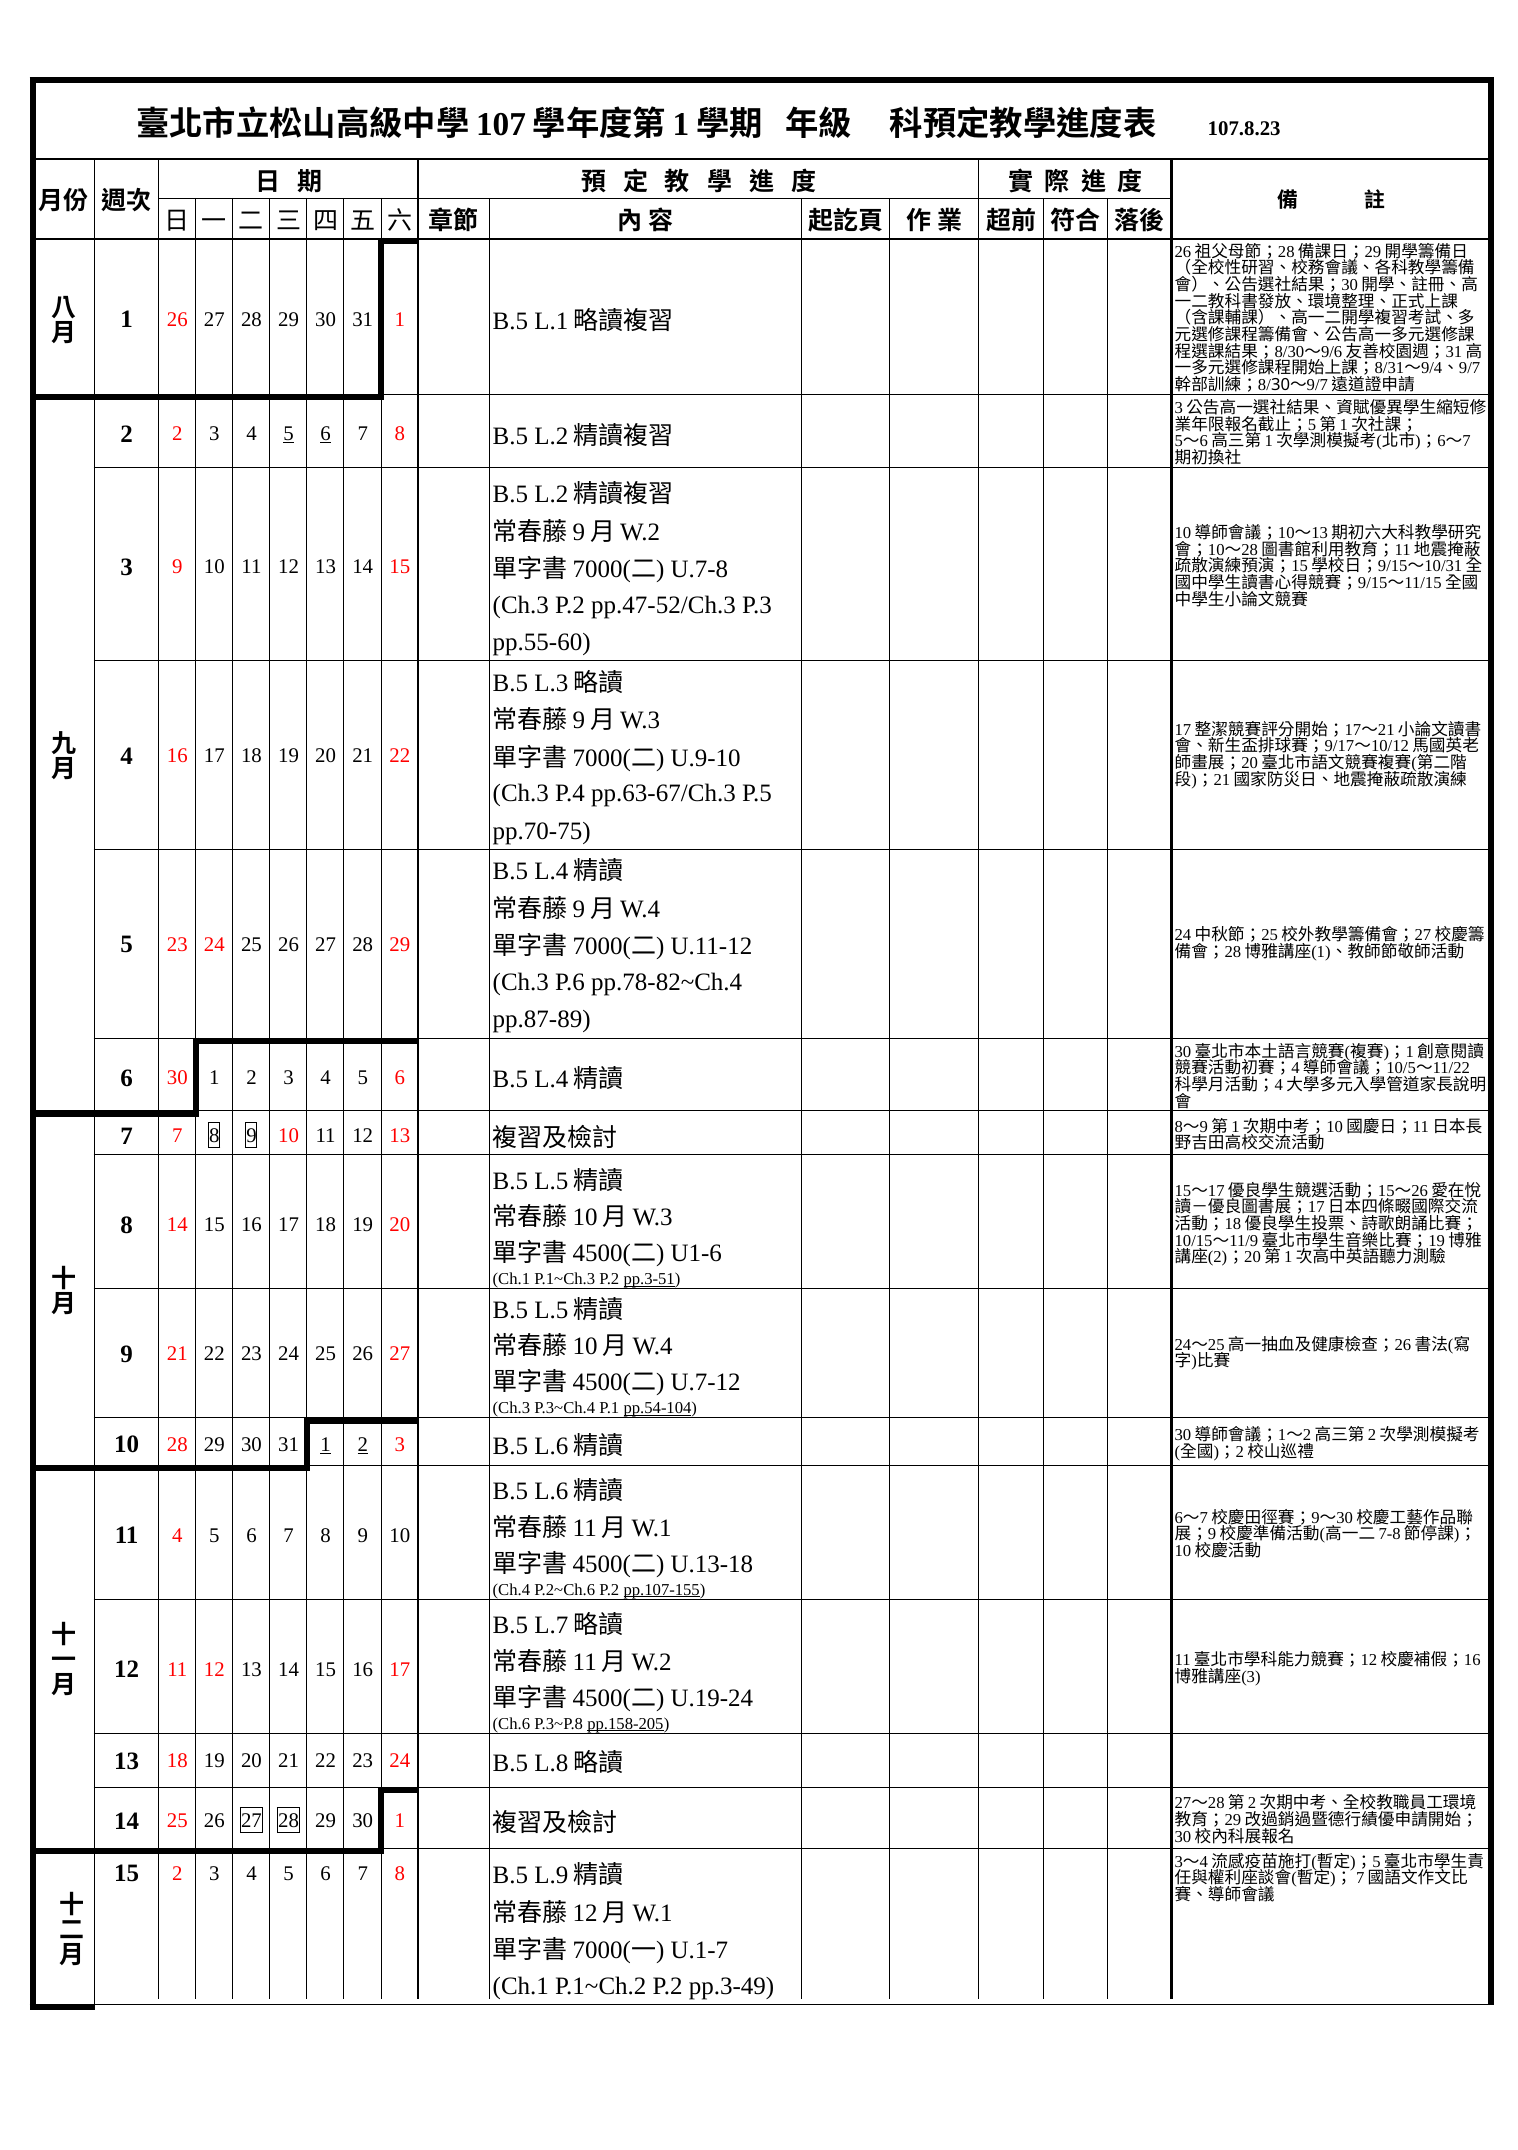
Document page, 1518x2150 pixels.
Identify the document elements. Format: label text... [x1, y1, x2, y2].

table_cell 複習及檢討 [490, 1111, 801, 1154]
table_cell [890, 395, 978, 467]
table_cell 10導師會議；10～13期初六大科教學研究會；10～28圖書館利用教育；11地震掩蔽疏散演練預演；15學校日；9/15～10/31全國中學生讀書心得競賽；9/15～11/15全國中學生小論文競賽 [1173, 468, 1488, 660]
table_cell B.5 L.2精讀複習 [490, 395, 801, 467]
table_cell 14 [270, 1600, 306, 1733]
table_cell [890, 1734, 978, 1787]
table_cell 12 [196, 1600, 232, 1733]
table_cell 26 [344, 1289, 381, 1417]
table_cell [1108, 1600, 1170, 1733]
table_cell 26 [196, 1788, 232, 1848]
table_cell 27 [382, 1289, 417, 1417]
table_cell 17 [382, 1600, 417, 1733]
table_cell [419, 240, 489, 394]
table_cell B.5 L.8略讀 [490, 1734, 801, 1787]
table_cell 22 [382, 661, 417, 849]
table_cell [1108, 1155, 1170, 1288]
table_cell 24 [270, 1289, 306, 1417]
table_cell 4 [233, 1854, 270, 2004]
table_cell [1108, 661, 1170, 849]
table_cell 13 [382, 1111, 417, 1154]
table_cell [979, 1289, 1043, 1417]
table_cell [1108, 1788, 1170, 1848]
table_cell 22 [307, 1734, 343, 1787]
table_cell [419, 468, 489, 660]
table_cell [1044, 1466, 1107, 1599]
table_cell [979, 468, 1043, 660]
table_cell 25 [307, 1289, 343, 1417]
table_cell B.5 L.4精讀 常春藤9月W.4 單字書7000(二) U.11-12 (Ch.3 P.6 pp.78-82~Ch.4 pp.87-89) [490, 850, 801, 1037]
table_cell [802, 850, 889, 1037]
table_cell [1108, 1039, 1170, 1110]
table_cell 7 [344, 1854, 381, 2004]
table_cell [1044, 1600, 1107, 1733]
table_cell 4 [159, 1471, 195, 1599]
table_cell [419, 1039, 489, 1110]
table_cell [890, 1039, 978, 1110]
table_cell 9 [159, 468, 195, 660]
table_cell 18 [233, 661, 269, 849]
table_cell 6 [95, 1039, 158, 1110]
table_cell [1108, 850, 1170, 1037]
table_cell [979, 1849, 1043, 2004]
table_cell 8 [382, 395, 417, 467]
table_cell [1108, 468, 1170, 660]
table_cell 15 [307, 1600, 343, 1733]
table_cell 19 [344, 1155, 381, 1288]
table_cell [1044, 1039, 1107, 1110]
table_cell 28 [159, 1418, 195, 1464]
table_cell 14 [344, 468, 381, 660]
table_cell 24 [382, 1734, 417, 1787]
table_cell [419, 395, 489, 467]
table_cell 二 [233, 199, 269, 237]
table_cell B.5 L.4精讀 [490, 1039, 801, 1110]
table_cell 7 [159, 1117, 195, 1154]
table_cell 7 [95, 1117, 158, 1154]
table_cell 30 [233, 1418, 269, 1464]
table_cell [890, 1788, 978, 1848]
table_cell 28 [344, 850, 381, 1037]
table_cell [979, 1155, 1043, 1288]
table_cell 31 [344, 240, 378, 394]
table_cell 15 [382, 468, 417, 660]
table_cell 12 [344, 1111, 381, 1154]
table_cell 11 [233, 468, 269, 660]
table_cell 29 [196, 1418, 232, 1464]
table_cell 16 [233, 1155, 269, 1288]
table_cell [979, 1466, 1043, 1599]
table_cell [890, 661, 978, 849]
table_cell [802, 1466, 889, 1599]
table_cell 2 [344, 1424, 381, 1464]
table_cell 4 [95, 661, 158, 849]
table_cell [1044, 850, 1107, 1037]
table_cell 11臺北市學科能力競賽；12校慶補假；16博雅講座(3) [1173, 1600, 1488, 1733]
table_cell 十月 [36, 1117, 94, 1464]
table_cell [802, 1788, 889, 1848]
table_cell [1173, 1734, 1488, 1787]
table_cell 章節 [419, 199, 489, 237]
table_cell 23 [233, 1289, 269, 1417]
table_cell 2 [159, 1854, 196, 2004]
table_cell 16 [344, 1600, 381, 1733]
table_cell 8 [307, 1466, 343, 1599]
table_cell [890, 1111, 978, 1154]
table_cell [419, 661, 489, 849]
table_cell 10 [196, 468, 232, 660]
table_cell 21 [270, 1734, 306, 1787]
table_cell 23 [344, 1734, 381, 1787]
table_cell 7 [270, 1471, 306, 1599]
table_cell 9 [344, 1466, 381, 1599]
table_cell [802, 240, 889, 394]
table_cell [1044, 1788, 1107, 1848]
table_cell 29 [270, 240, 306, 394]
table_cell 6 [307, 1854, 344, 2004]
table_cell 7 [344, 400, 381, 467]
table_cell [979, 1039, 1043, 1110]
table_cell [890, 850, 978, 1037]
table_cell 九月 [36, 400, 94, 1110]
table_cell 5 [270, 400, 306, 467]
table_cell 1 [384, 1793, 417, 1848]
table_cell 15～17優良學生競選活動；15～26愛在悅讀－優良圖書展；17日本四條畷國際交流活動；18優良學生投票、詩歌朗誦比賽；10/15～11/9臺北市學生音樂比賽；19博雅講座(2)；20第1次高中英語聽力測驗 [1173, 1155, 1488, 1288]
table_cell 10 [95, 1418, 158, 1464]
table_cell 3 [196, 1854, 233, 2004]
table_cell 實 際 進 度 [979, 160, 1170, 198]
table_cell 5 [344, 1044, 381, 1110]
table_cell 複習及檢討 [490, 1788, 801, 1848]
table_cell 八月 [36, 240, 94, 394]
table_cell [419, 1600, 489, 1733]
table_cell [801, 1849, 890, 2004]
table_cell [802, 1155, 889, 1288]
table_cell 30 [344, 1788, 378, 1848]
table_cell 28 [270, 1788, 306, 1848]
table_cell 3～4流感疫苗施打(暫定)；5臺北市學生責任與權利座談會(暫定)； 7國語文作文比賽、導師會議 [1171, 1849, 1488, 2004]
table_cell 2 [233, 1044, 269, 1110]
table_cell 1 [199, 1044, 232, 1110]
table_cell [419, 1734, 489, 1787]
table_cell 月份 [36, 160, 94, 237]
table_cell 29 [307, 1788, 343, 1848]
table_cell [802, 1734, 889, 1787]
table_cell 23 [159, 850, 195, 1037]
table_cell [890, 1155, 978, 1288]
table_cell 2 [159, 400, 195, 467]
table_cell [1044, 240, 1107, 394]
table_cell 3 [95, 468, 158, 660]
table_cell 落後 [1108, 199, 1170, 237]
table_cell 預 定 教 學 進 度 [419, 160, 978, 198]
table_cell 21 [344, 661, 381, 849]
table_cell 四 [307, 199, 343, 237]
table_cell 31 [270, 1418, 304, 1464]
table_cell 16 [159, 661, 195, 849]
table_cell 29 [382, 850, 417, 1037]
table_cell 3 [270, 1044, 306, 1110]
table_cell 20 [233, 1734, 269, 1787]
table_cell 24～25高一抽血及健康檢查；26書法(寫字)比賽 [1173, 1289, 1488, 1417]
table_cell [1108, 395, 1170, 467]
table_cell [802, 468, 889, 660]
table_cell [890, 1289, 978, 1417]
table_cell [979, 850, 1043, 1037]
table_cell 20 [307, 661, 343, 849]
table_cell 10 [382, 1466, 417, 1599]
table_cell [802, 1289, 889, 1417]
table_cell B.5 L.9精讀 常春藤12月W.1 單字書7000(一) U.1-7 (Ch.1 P.1~Ch.2 P.2 pp.3-49) [490, 1849, 801, 2004]
table_cell [419, 850, 489, 1037]
table_cell 1 [95, 240, 158, 394]
table_cell 20 [382, 1155, 417, 1288]
table_cell 24中秋節；25校外教學籌備會；27校慶籌備會；28博雅講座(1)、教師節敬師活動 [1173, 850, 1488, 1037]
table_cell 27～28第2次期中考、全校教職員工環境教育；29改過銷過暨德行績優申請開始；30校內科展報名 [1173, 1788, 1488, 1848]
table_cell B.5 L.7略讀 常春藤11月W.2 單字書4500(二) U.19-24 (Ch.6 P.3~P.8 pp.158-205) [490, 1600, 801, 1733]
table_cell 5 [95, 850, 158, 1037]
table_cell [890, 1418, 978, 1464]
table_cell 8 [95, 1155, 158, 1288]
table_cell 符合 [1044, 199, 1107, 237]
table_cell 8～9第1次期中考；10國慶日；11日本長野吉田高校交流活動 [1173, 1111, 1488, 1154]
table_cell 8 [381, 1849, 418, 2004]
table_cell 1 [310, 1424, 343, 1464]
table_cell [1044, 1418, 1107, 1464]
table_cell [1108, 240, 1170, 394]
table_cell [979, 1418, 1043, 1464]
table_cell [802, 1111, 889, 1154]
table_cell 15 [196, 1155, 232, 1288]
table_cell 6 [233, 1471, 269, 1599]
table_cell 18 [307, 1155, 343, 1288]
table_cell B.5 L.5精讀 常春藤10月W.3 單字書4500(二) U1-6 (Ch.1 P.1~Ch.3 P.2 pp.3-51) [490, 1155, 801, 1288]
table_cell [1108, 1289, 1170, 1417]
table_cell [1044, 468, 1107, 660]
table_cell 五 [344, 199, 381, 237]
table_cell 1 [384, 244, 417, 394]
table_cell [979, 661, 1043, 849]
table_cell 6～7校慶田徑賽；9～30校慶工藝作品聯展；9校慶準備活動(高一二7-8節停課)；10校慶活動 [1173, 1466, 1488, 1599]
table_cell 13 [307, 468, 343, 660]
table_cell [419, 1418, 489, 1464]
table_cell [1044, 661, 1107, 849]
table_cell [419, 1155, 489, 1288]
table_cell 3 [382, 1424, 417, 1464]
table_cell 14 [95, 1788, 158, 1848]
table_cell [419, 1788, 489, 1848]
table_cell 30臺北市本土語言競賽(複賽)；1創意閱讀競賽活動初賽；4導師會議；10/5～11/22科學月活動；4大學多元入學管道家長說明會 [1173, 1039, 1488, 1110]
table_cell 8 [196, 1111, 232, 1154]
table_cell 超前 [979, 199, 1043, 237]
table_cell 26祖父母節；28備課日；29開學籌備日（全校性研習、校務會議、各科教學籌備會）、公告選社結果；30開學、註冊、高一二教科書發放、環境整理、正式上課（含課輔課）、高一二開學複習考試、多元選修課程籌備會、公告高一多元選修課程選課結果；8/30～9/6友善校園週；31高一多元選修課程開始上課；8/31～9/4、9/7幹部訓練；8/30～9/7遠道證申請 [1173, 240, 1488, 394]
table_cell [1043, 1849, 1107, 2004]
table_cell 14 [159, 1155, 195, 1288]
table_cell 六 [382, 199, 417, 237]
table_cell 12 [270, 468, 306, 660]
table_cell [802, 661, 889, 849]
table_cell 27 [307, 850, 343, 1037]
table_cell 18 [159, 1734, 195, 1787]
table_cell [419, 1111, 489, 1154]
table_cell 26 [159, 240, 195, 394]
table_cell B.5 L.2精讀複習 常春藤9月W.2 單字書7000(二) U.7-8 (Ch.3 P.2 pp.47-52/Ch.3 P.3 pp.55-60) [490, 468, 801, 660]
table_cell B.5 L.5精讀 常春藤10月W.4 單字書4500(二) U.7-12 (Ch.3 P.3~Ch.4 P.1 pp.54-104) [490, 1289, 801, 1417]
table_header 臺北市立松山高級中學107學年度第1學期 年級 科預定教學進度表 107.8.23 [36, 83, 1488, 158]
table_cell 週次 [95, 160, 158, 237]
table_cell [1044, 1111, 1107, 1154]
table_cell 作 業 [890, 199, 978, 237]
table_cell 15 [95, 1854, 158, 2004]
table_cell [890, 1600, 978, 1733]
table_cell 4 [307, 1044, 343, 1110]
table_cell 日 期 [159, 160, 417, 198]
table_cell [890, 240, 978, 394]
table_cell [979, 1600, 1043, 1733]
table_cell 10 [270, 1111, 306, 1154]
table_cell [419, 1289, 489, 1417]
table_cell [890, 1849, 979, 2004]
table_cell 一 [196, 199, 232, 237]
table_cell 30導師會議；1～2高三第2次學測模擬考(全國)；2校山巡禮 [1173, 1418, 1488, 1464]
table_cell 5 [270, 1854, 307, 2004]
table_cell B.5 L.6精讀 常春藤11月W.1 單字書4500(二) U.13-18 (Ch.4 P.2~Ch.6 P.2 pp.107-155) [490, 1466, 801, 1599]
table_cell 13 [233, 1600, 269, 1733]
table_cell 27 [233, 1788, 269, 1848]
table_cell [979, 395, 1043, 467]
table_cell 17 [270, 1155, 306, 1288]
table_cell [802, 395, 889, 467]
table_cell [1044, 1289, 1107, 1417]
table_cell [419, 1466, 489, 1599]
table_cell [418, 1849, 489, 2004]
table_cell [1108, 1734, 1170, 1787]
table_cell [1108, 1466, 1170, 1599]
table_cell 2 [95, 400, 158, 467]
table_cell [1107, 1849, 1171, 2004]
table_cell [1044, 1155, 1107, 1288]
table_cell [979, 1111, 1043, 1154]
table_cell 17整潔競賽評分開始；17～21小論文讀書會、新生盃排球賽；9/17～10/12馬國英老師畫展；20臺北市語文競賽複賽(第二階段)；21國家防災日、地震掩蔽疏散演練 [1173, 661, 1488, 849]
table_cell B.5 L.1略讀複習 [490, 240, 801, 394]
table_cell 13 [95, 1734, 158, 1787]
table_cell 5 [196, 1471, 232, 1599]
table_cell 25 [159, 1788, 195, 1848]
table_cell [1108, 1418, 1170, 1464]
table_cell 28 [233, 240, 269, 394]
table_cell 3公告高一選社結果、資賦優異學生縮短修業年限報名截止；5第1次社課； 5～6高三第1次學測模擬考(北市)；6～7期初換社 [1173, 395, 1488, 467]
table_cell 12 [95, 1600, 158, 1733]
table_cell 24 [196, 850, 232, 1037]
table_cell [890, 468, 978, 660]
table_cell 21 [159, 1289, 195, 1417]
table_cell [979, 1788, 1043, 1848]
table_cell 17 [196, 661, 232, 849]
table_cell 26 [270, 850, 306, 1037]
table_cell [890, 1466, 978, 1599]
table_cell 30 [159, 1039, 193, 1110]
table_cell [1108, 1111, 1170, 1154]
table_cell [1044, 395, 1107, 467]
table_cell 19 [270, 661, 306, 849]
table_cell 日 [159, 199, 195, 237]
table_cell 19 [196, 1734, 232, 1787]
table_cell 6 [382, 1044, 417, 1110]
table_cell [979, 1734, 1043, 1787]
table_cell 9 [233, 1111, 269, 1154]
table_cell 25 [233, 850, 269, 1037]
table_cell [979, 240, 1043, 394]
table_cell 27 [196, 240, 232, 394]
table_cell 22 [196, 1289, 232, 1417]
table_cell 9 [95, 1289, 158, 1417]
table_cell [802, 1600, 889, 1733]
table_cell 起訖頁 [802, 199, 889, 237]
table_cell 11 [307, 1111, 343, 1154]
table_cell [1044, 1734, 1107, 1787]
table_cell [802, 1418, 889, 1464]
table_cell 十二月 [36, 1854, 94, 2004]
table_cell 內 容 [490, 199, 801, 237]
table_cell 3 [196, 400, 232, 467]
table_cell B.5 L.6精讀 [490, 1418, 801, 1464]
table_cell 十一月 [36, 1471, 94, 1848]
table_cell 11 [159, 1600, 195, 1733]
table_cell 三 [270, 199, 306, 237]
table_cell B.5 L.3略讀 常春藤9月W.3 單字書7000(二) U.9-10 (Ch.3 P.4 pp.63-67/Ch.3 P.5 pp.70-75) [490, 661, 801, 849]
table_cell 11 [95, 1471, 158, 1599]
table_cell [802, 1039, 889, 1110]
table_cell 30 [307, 240, 343, 394]
table_cell 備 註 [1173, 160, 1488, 237]
table_cell 4 [233, 400, 269, 467]
table_cell 6 [307, 400, 343, 467]
